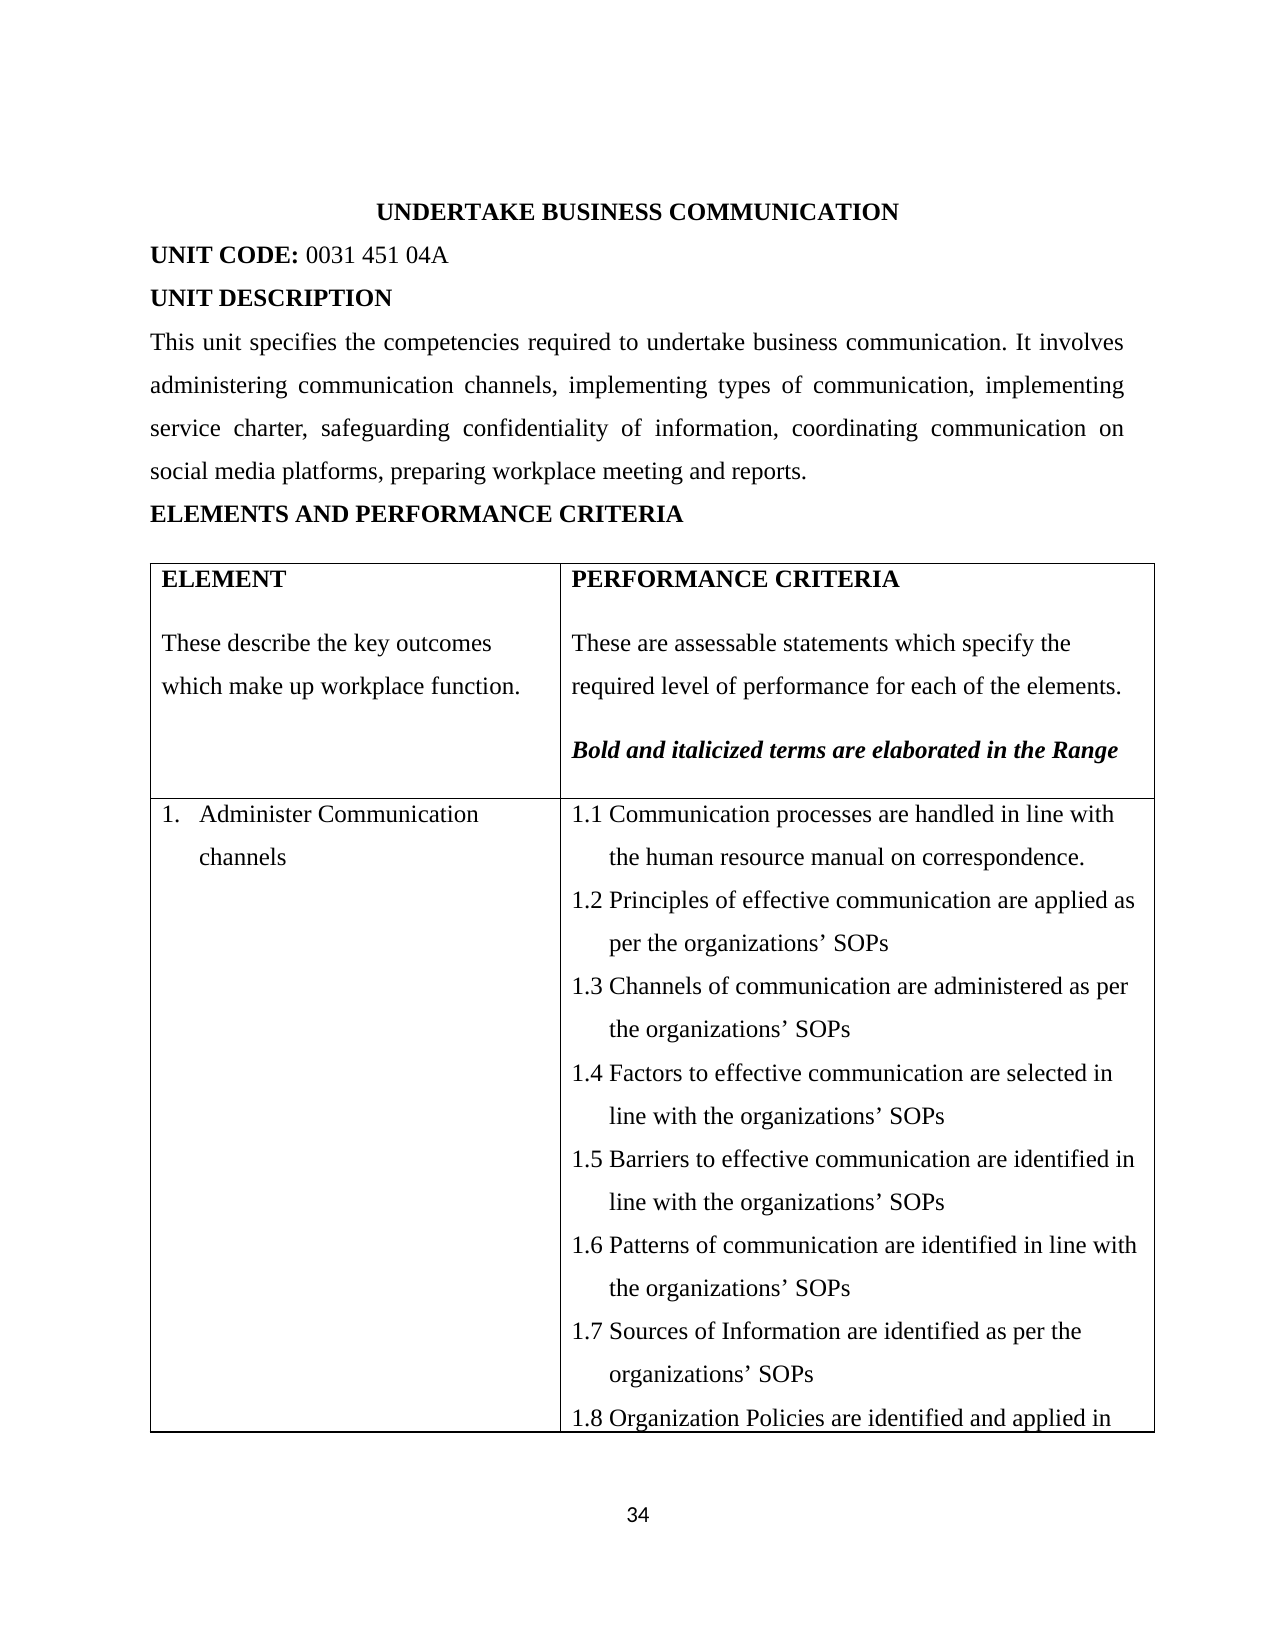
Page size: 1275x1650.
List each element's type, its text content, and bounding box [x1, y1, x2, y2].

text UNIT DESCRIPTION [150, 283, 1125, 312]
text UNDERTAKE BUSINESS COMMUNICATION [150, 197, 1125, 226]
text This unit specifies the competencies required to undertake business communication. It involves administering communication channels, implementing types of communication, implementing service charter, safeguarding confidentiality of information, coordinating communication on social media platforms, preparing workplace meeting and reports. [150, 327, 1125, 485]
table_cell Administer Communication channels [151, 799, 560, 1431]
table_header ELEMENT These describe the key outcomes which make up workplace function. [151, 564, 560, 798]
text UNIT CODE: 0031 451 04A [150, 240, 1125, 269]
table_header PERFORMANCE CRITERIA These are assessable statements which specify the required level of performance for each of the elements. Bold and italicized terms are elaborated in the Range [561, 564, 1154, 798]
text ELEMENTS AND PERFORMANCE CRITERIA [150, 499, 1125, 528]
